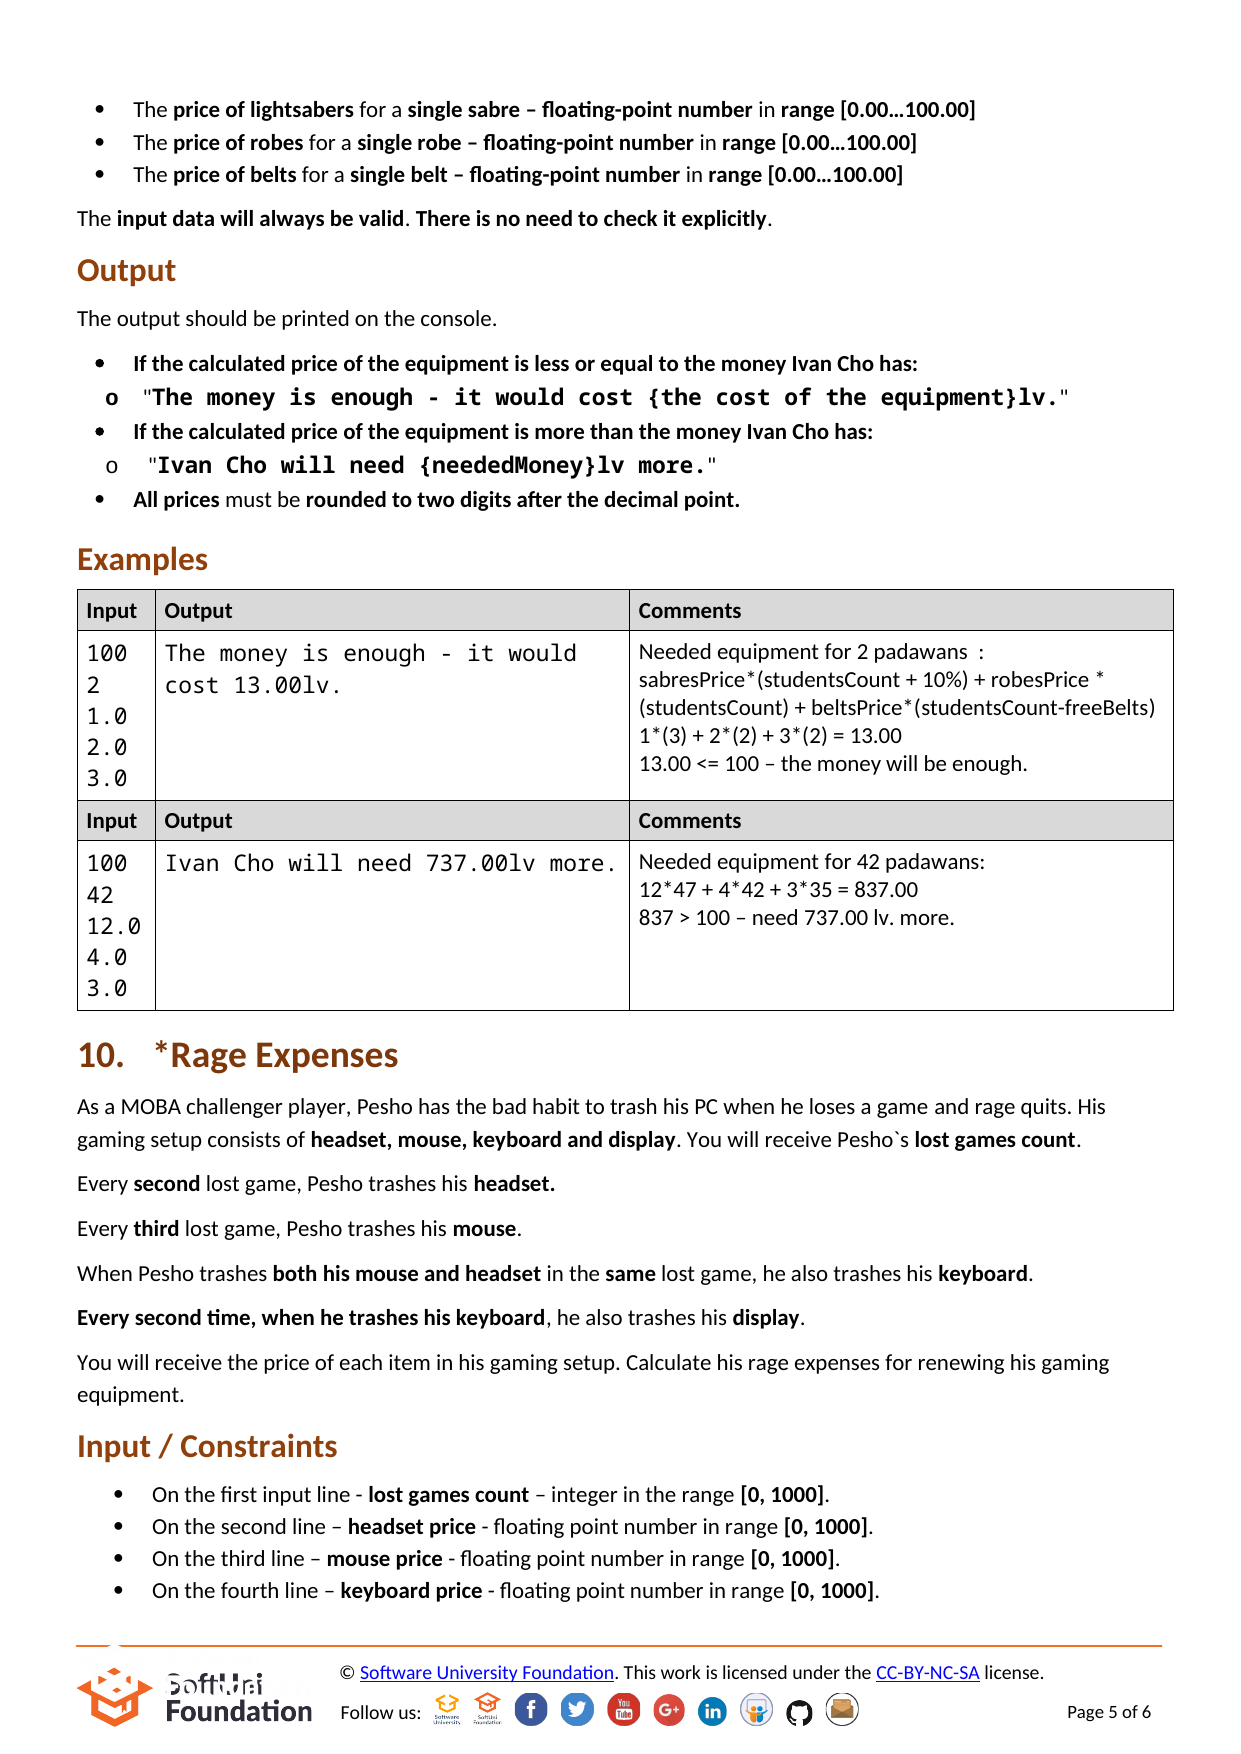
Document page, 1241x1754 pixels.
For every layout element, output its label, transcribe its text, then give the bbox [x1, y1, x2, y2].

text The output should be printed on the console. [77, 304, 1163, 332]
picture [514, 1693, 548, 1726]
table_header Input [78, 590, 155, 630]
list If the calculated price of the equipment is more than the money Ivan Cho has: [96, 417, 1163, 445]
picture [825, 1693, 859, 1726]
table_header Output [156, 590, 629, 630]
list "Ivan Cho will need {neededMoney}lv more." [105, 449, 1163, 481]
picture [76, 1643, 312, 1727]
list The price of lightsabers for a single sabre – floating-point number in range [0.00…100.00] [96, 95, 1163, 123]
list All prices must be rounded to two digits after the decimal point. [96, 485, 1163, 513]
list The price of robes for a single robe – floating-point number in range [0.00…100.00] [96, 128, 1163, 156]
subtitle Input / Constraints [77, 1425, 1163, 1466]
picture [653, 1694, 685, 1726]
table_cell Ivan Cho will need 737.00lv more. [156, 841, 629, 1009]
list The price of belts for a single belt – floating-point number in range [0.00…100.00] [96, 160, 1163, 188]
table_cell 100 42 12.0 4.0 3.0 [78, 841, 155, 1009]
list "The money is enough - it would cost {the cost of the equipment}lv." [105, 381, 1163, 412]
picture [719, 1718, 727, 1726]
table_cell Output [156, 801, 629, 840]
picture [433, 1694, 461, 1726]
table_header Comments [630, 590, 1173, 630]
picture [719, 1697, 727, 1705]
text Every third lost game, Pesho trashes his mouse. [77, 1214, 1163, 1242]
subtitle *Rage Expenses [77, 1031, 1163, 1077]
picture [698, 1697, 706, 1705]
subtitle Examples [77, 538, 1163, 579]
table_cell Needed equipment for 2 padawans : sabresPrice*(studentsCount + 10%) + robesPrice * (studentsCount) + beltsPrice*(studentsCount-freeBelts) 1*(3) + 2*(2) + 3*(2) = 13.00 13.00 <= 100 – the money will be enough. [630, 631, 1173, 799]
picture [698, 1718, 706, 1726]
list On the second line – headset price - floating point number in range [0, 1000]. [114, 1512, 1163, 1540]
picture [786, 1700, 813, 1726]
list On the first input line - lost games count – integer in the range [0, 1000]. [114, 1480, 1163, 1508]
picture [561, 1693, 594, 1726]
text As a MOBA challenger player, Pesho has the bad habit to trash his PC when he loses a game and rage quits. His gaming setup consists of headset, mouse, keyboard and display. You will receive Pesho`s lost games count. [77, 1092, 1163, 1153]
table_cell The money is enough - it would cost 13.00lv. [156, 631, 629, 799]
text When Pesho trashes both his mouse and headset in the same lost game, he also trashes his keyboard. [77, 1259, 1163, 1287]
list On the third line – mouse price - floating point number in range [0, 1000]. [114, 1544, 1163, 1572]
text You will receive the price of each item in his gaming setup. Calculate his rage expenses for renewing his gaming equipment. [77, 1348, 1163, 1408]
table_cell Input [78, 801, 155, 840]
list If the calculated price of the equipment is less or equal to the money Ivan Cho has: [96, 349, 1163, 377]
text Every second lost game, Pesho trashes his headset. [77, 1169, 1163, 1197]
picture [607, 1693, 640, 1726]
table_cell Comments [630, 801, 1173, 840]
table_cell 100 2 1.0 2.0 3.0 [78, 631, 155, 799]
table_cell Needed equipment for 42 padawans: 12*47 + 4*42 + 3*35 = 837.00 837 > 100 – need 737.00 lv. more. [630, 841, 1173, 1009]
picture [740, 1693, 773, 1726]
list On the fourth line – keyboard price - floating point number in range [0, 1000]. [114, 1577, 1163, 1605]
text The input data will always be valid. There is no need to check it explicitly. [77, 204, 1163, 232]
picture [473, 1692, 502, 1726]
subtitle Output [77, 249, 1163, 290]
text Every second time, when he trashes his keyboard, he also trashes his display. [77, 1303, 1163, 1331]
